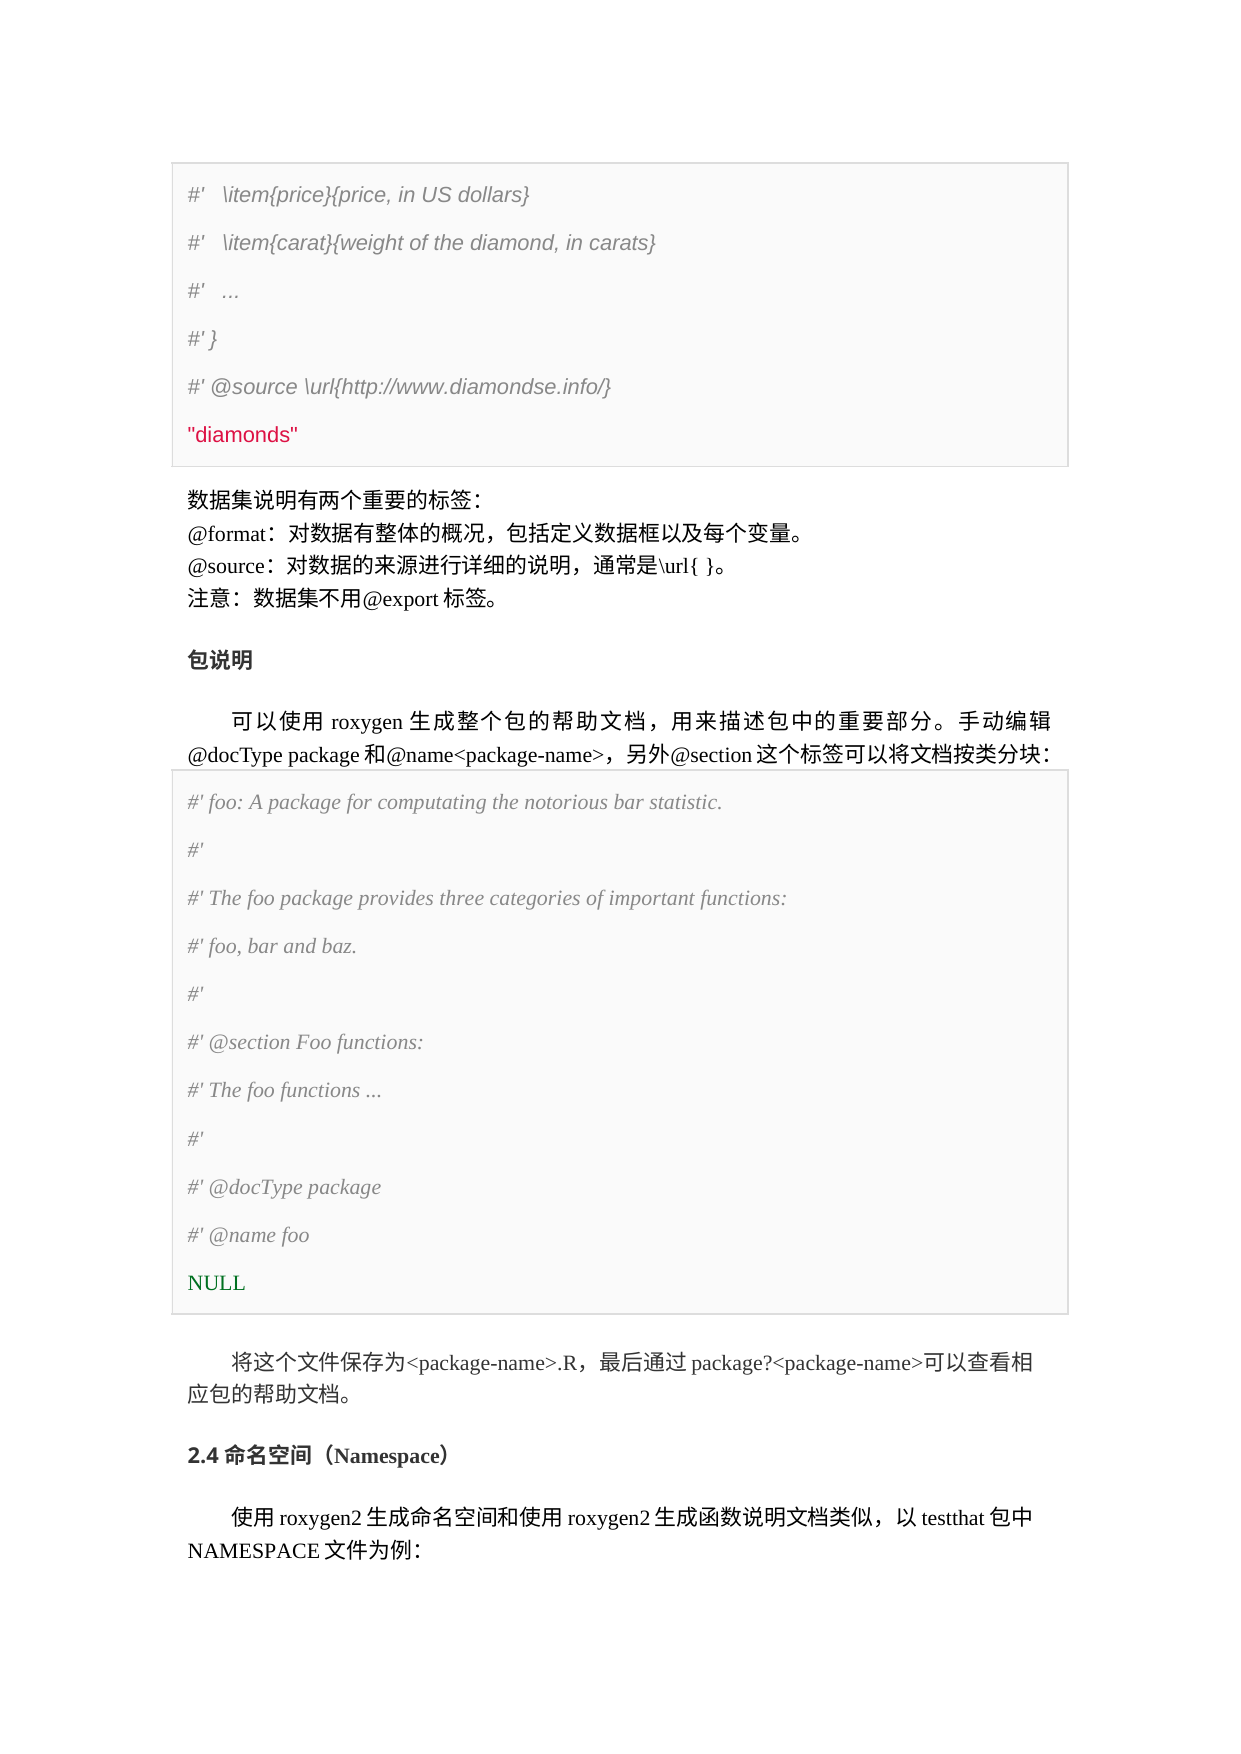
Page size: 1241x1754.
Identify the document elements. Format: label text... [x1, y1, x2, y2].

text #' The foo functions ... [173, 1058, 1067, 1106]
text 可以使用roxygen生成整个包的帮助文档，用来描述包中的重要部分。手动编辑@docType package和@name<package-name>，另外@section这个标签可以将文档按类分块： [187, 704, 1053, 769]
text #' \item{carat}{weight of the diamond, in carats} [173, 210, 1067, 258]
text #' @name foo [173, 1202, 1067, 1250]
text #' \item{price}{price, in US dollars} [173, 164, 1067, 210]
text @source：对数据的来源进行详细的说明，通常是\url{ }。 [187, 548, 1053, 581]
text #' } [173, 306, 1067, 354]
text #' @docType package [173, 1154, 1067, 1202]
text #' ... [173, 258, 1067, 306]
text #' @section Foo functions: [173, 1009, 1067, 1058]
text NULL [173, 1250, 1067, 1313]
text 注意：数据集不用@export标签。 [187, 581, 1053, 613]
text 2.4 命名空间（Namespace） [187, 1438, 1053, 1471]
text #' [173, 1106, 1067, 1154]
text "diamonds" [173, 403, 1067, 466]
text #' [173, 817, 1067, 865]
text #' [173, 961, 1067, 1009]
text #' foo, bar and baz. [173, 913, 1067, 961]
text 数据集说明有两个重要的标签： [187, 483, 1053, 516]
text #' @source \url{http://www.diamondse.info/} [173, 354, 1067, 403]
text #' foo: A package for computating the notorious bar statistic. [173, 771, 1067, 817]
text @format：对数据有整体的概况，包括定义数据框以及每个变量。 [187, 516, 1053, 548]
text 使用roxygen2生成命名空间和使用roxygen2生成函数说明文档类似，以testthat包中NAMESPACE文件为例： [187, 1500, 1053, 1565]
text #' The foo package provides three categories of important functions: [173, 865, 1067, 913]
text 将这个文件保存为<package-name>.R，最后通过package?<package-name>可以查看相应包的帮助文档。 [187, 1344, 1053, 1409]
text 包说明 [187, 642, 1053, 675]
